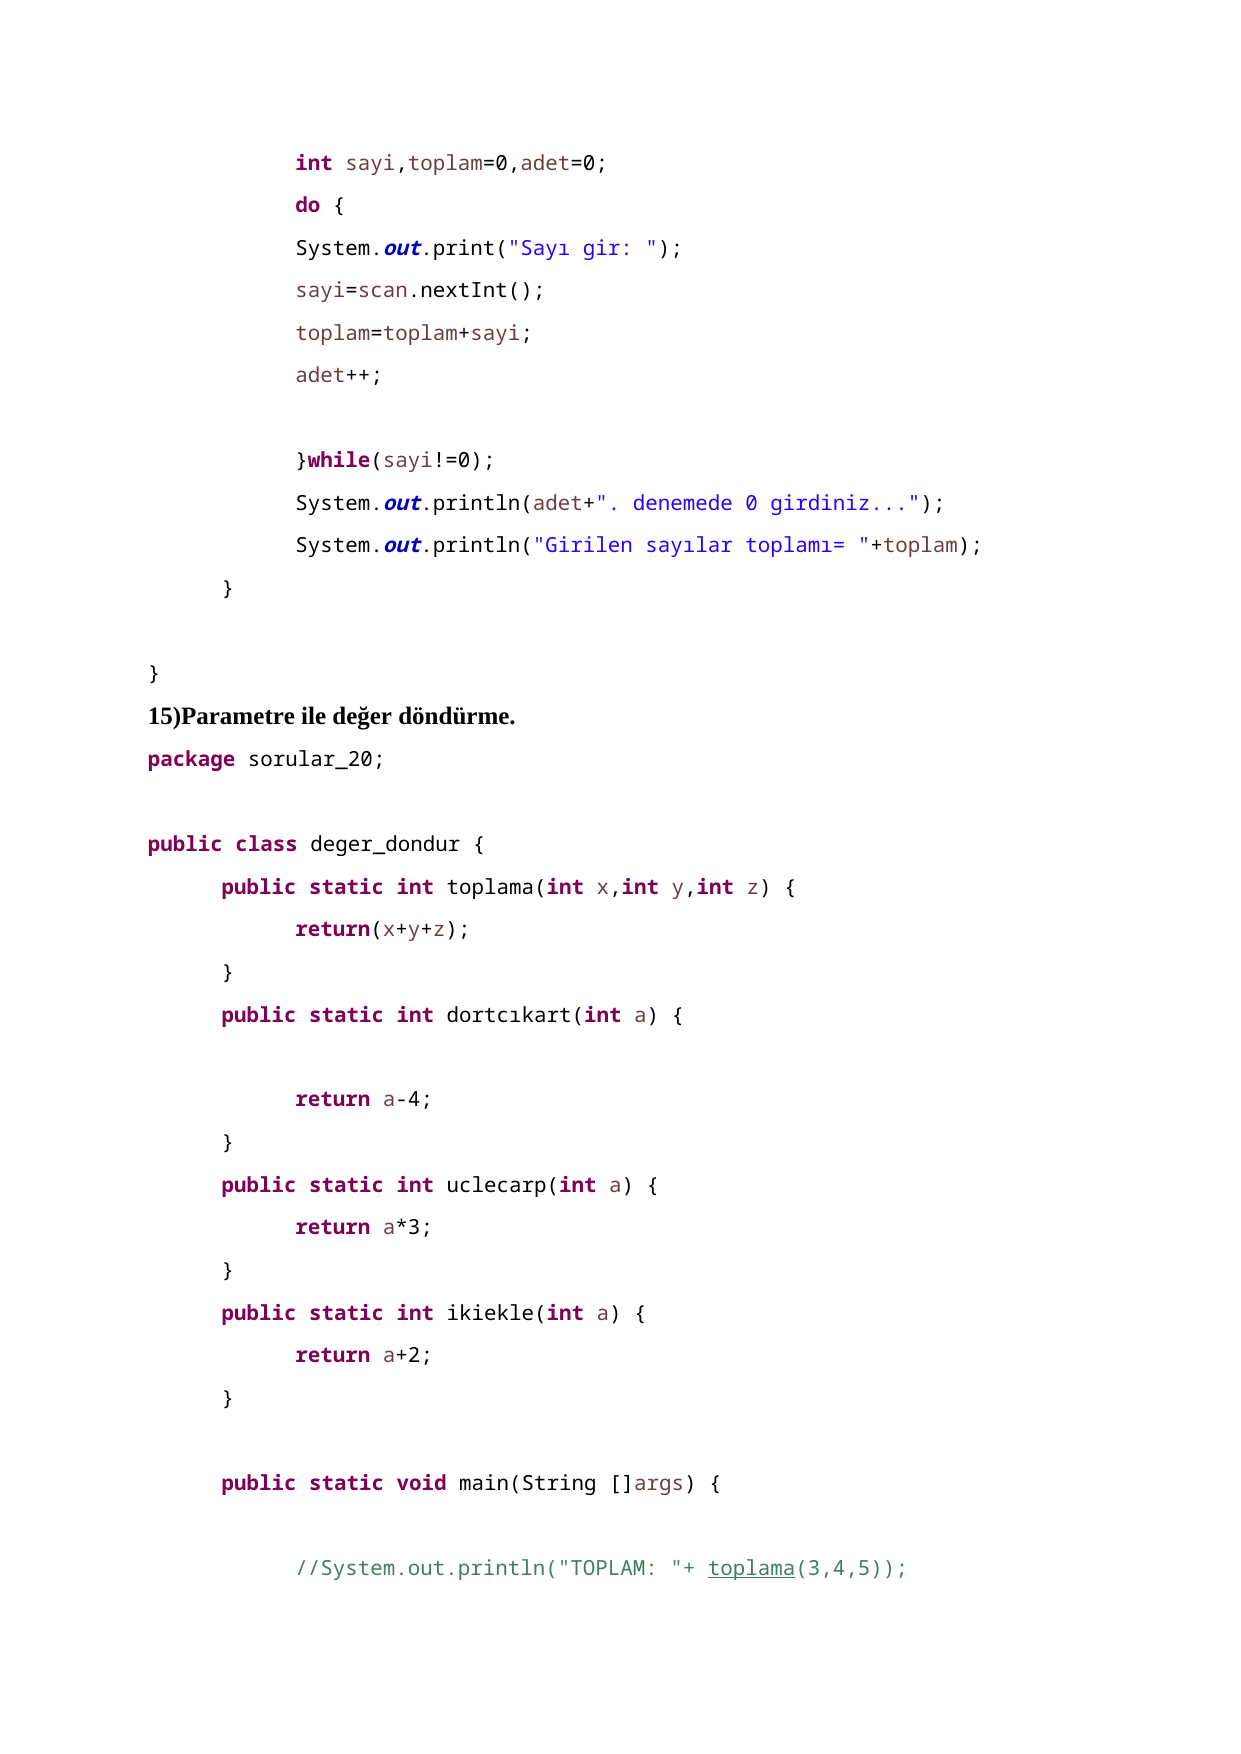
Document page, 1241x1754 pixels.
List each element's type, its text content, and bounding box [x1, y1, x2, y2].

text public class deger_dondur { [148, 829, 1093, 858]
text package sorular_20; [148, 744, 1093, 773]
text public static int dortcıkart(int a) { [148, 1000, 1093, 1028]
text adet++; [148, 361, 1093, 389]
text return a+2; [148, 1340, 1093, 1369]
text } [148, 1383, 1093, 1411]
text public static int toplama(int x,int y,int z) { [148, 872, 1093, 900]
text } [148, 658, 1093, 687]
text }while(sayi!=0); [148, 445, 1093, 474]
text sayi=scan.nextInt(); [148, 275, 1093, 304]
text public static int ikiekle(int a) { [148, 1298, 1093, 1326]
text public static int uclecarp(int a) { [148, 1170, 1093, 1198]
text 15)Parametre ile değer döndürme. [148, 701, 1093, 730]
text } [148, 1127, 1093, 1156]
text System.out.println("Girilen sayılar toplamı= "+toplam); [148, 531, 1093, 559]
text System.out.print("Sayı gir: "); [148, 233, 1093, 261]
text } [148, 957, 1093, 986]
text return a-4; [148, 1084, 1093, 1113]
text do { [148, 190, 1093, 219]
text public static void main(String []args) { [148, 1468, 1093, 1496]
text System.out.println(adet+". denemede 0 girdiniz..."); [148, 488, 1093, 516]
text return(x+y+z); [148, 914, 1093, 943]
text //System.out.println("TOPLAM: "+ toplama(3,4,5)); [148, 1553, 1093, 1581]
text int sayi,toplam=0,adet=0; [148, 148, 1093, 176]
text } [148, 1255, 1093, 1283]
text return a*3; [148, 1212, 1093, 1241]
text toplam=toplam+sayi; [148, 318, 1093, 346]
text } [148, 573, 1093, 602]
